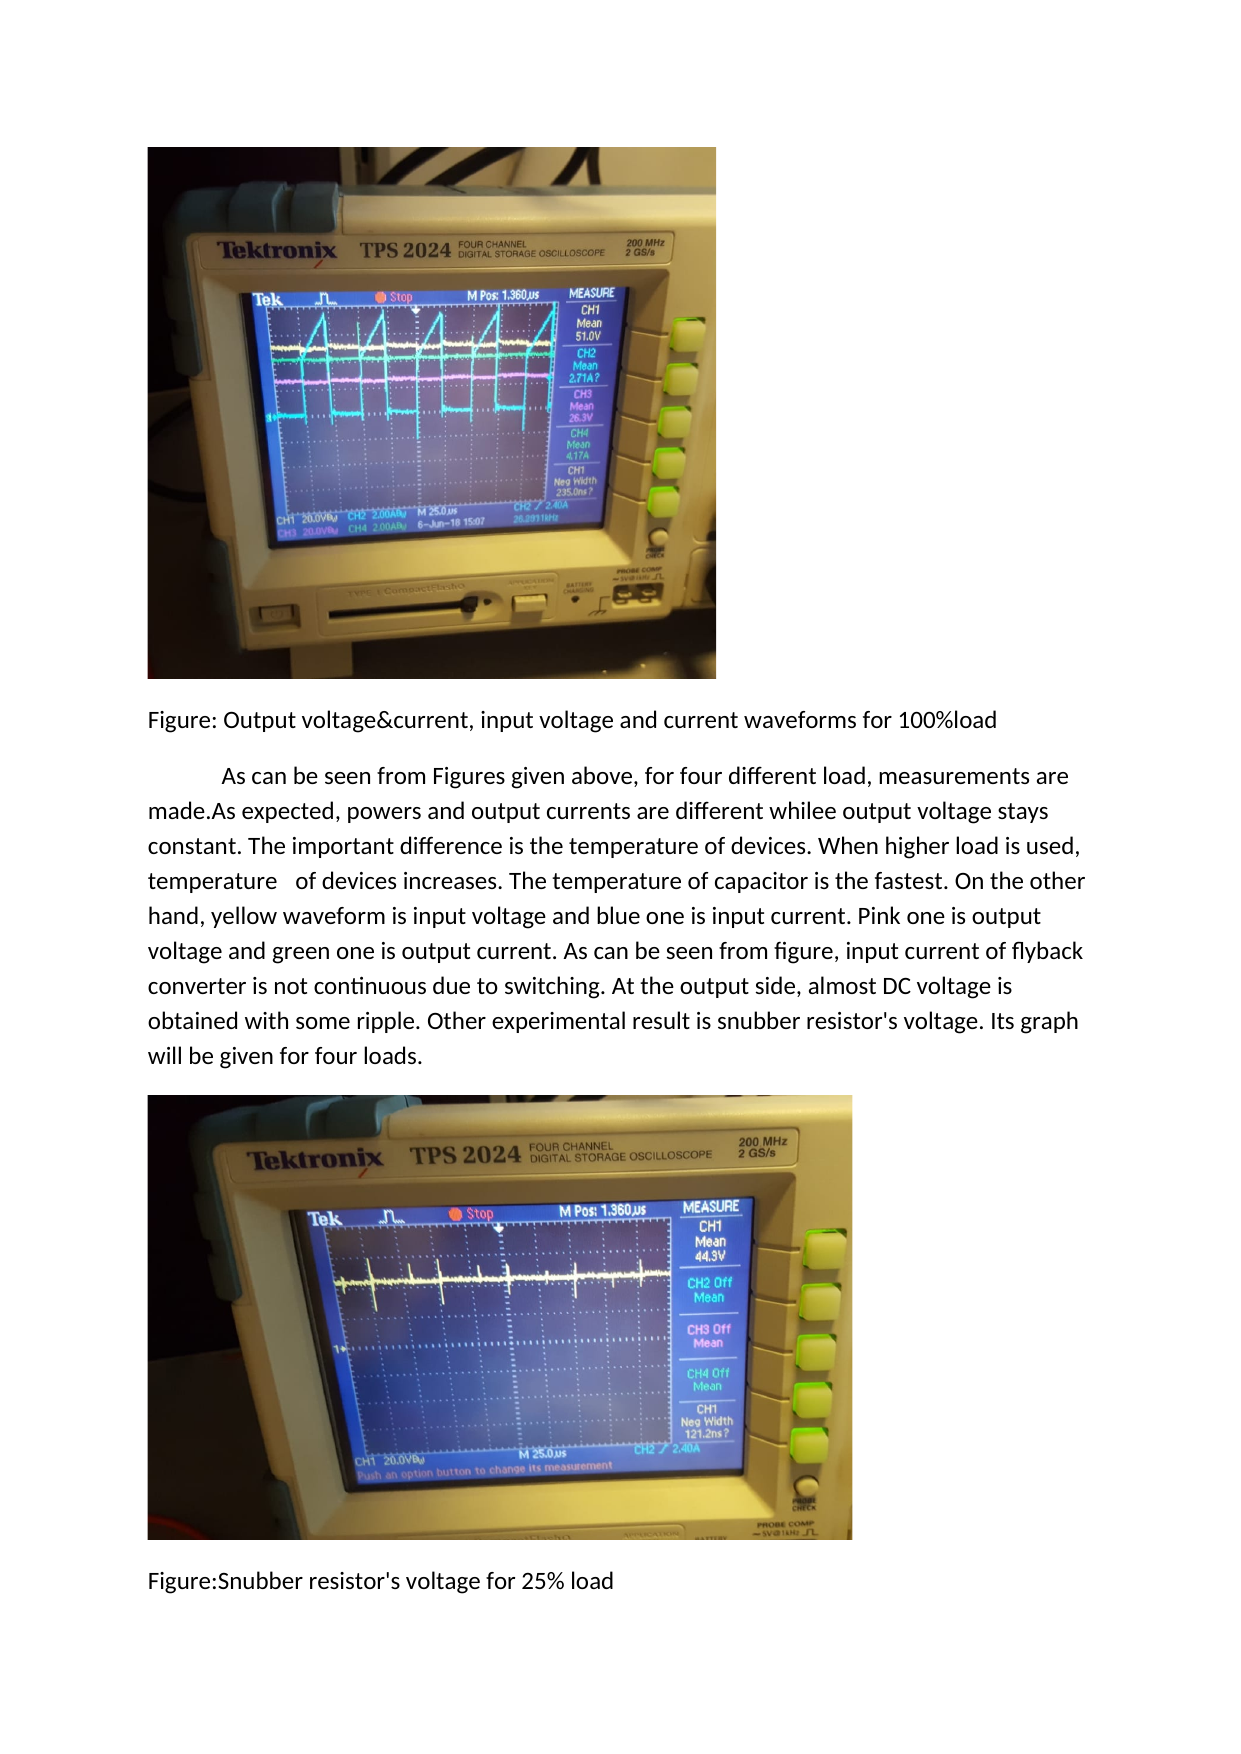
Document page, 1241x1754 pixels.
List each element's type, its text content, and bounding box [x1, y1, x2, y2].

text Figure:Snubber resistor's voltage for 25% load [148, 1565, 1093, 1595]
text Figure: Output voltage&current, input voltage and current waveforms for 100%load [148, 704, 1093, 735]
picture [147, 147, 717, 679]
text As can be seen from Figures given above, for four different load, measurements are made.As expected, powers and output currents are different whilee output voltage stays constant. The important difference is the temperature of devices. When higher load is used, temperature of devices increases. The temperature of capacitor is the fastest. On the other hand, yellow waveform is input voltage and blue one is input current. Pink one is output voltage and green one is output current. As can be seen from figure, input current of flyback converter is not continuous due to switching. At the output side, almost DC voltage is obtained with some ripple. Other experimental result is snubber resistor's voltage. Its graph will be given for four loads. [148, 760, 1093, 1071]
picture [147, 1095, 853, 1540]
